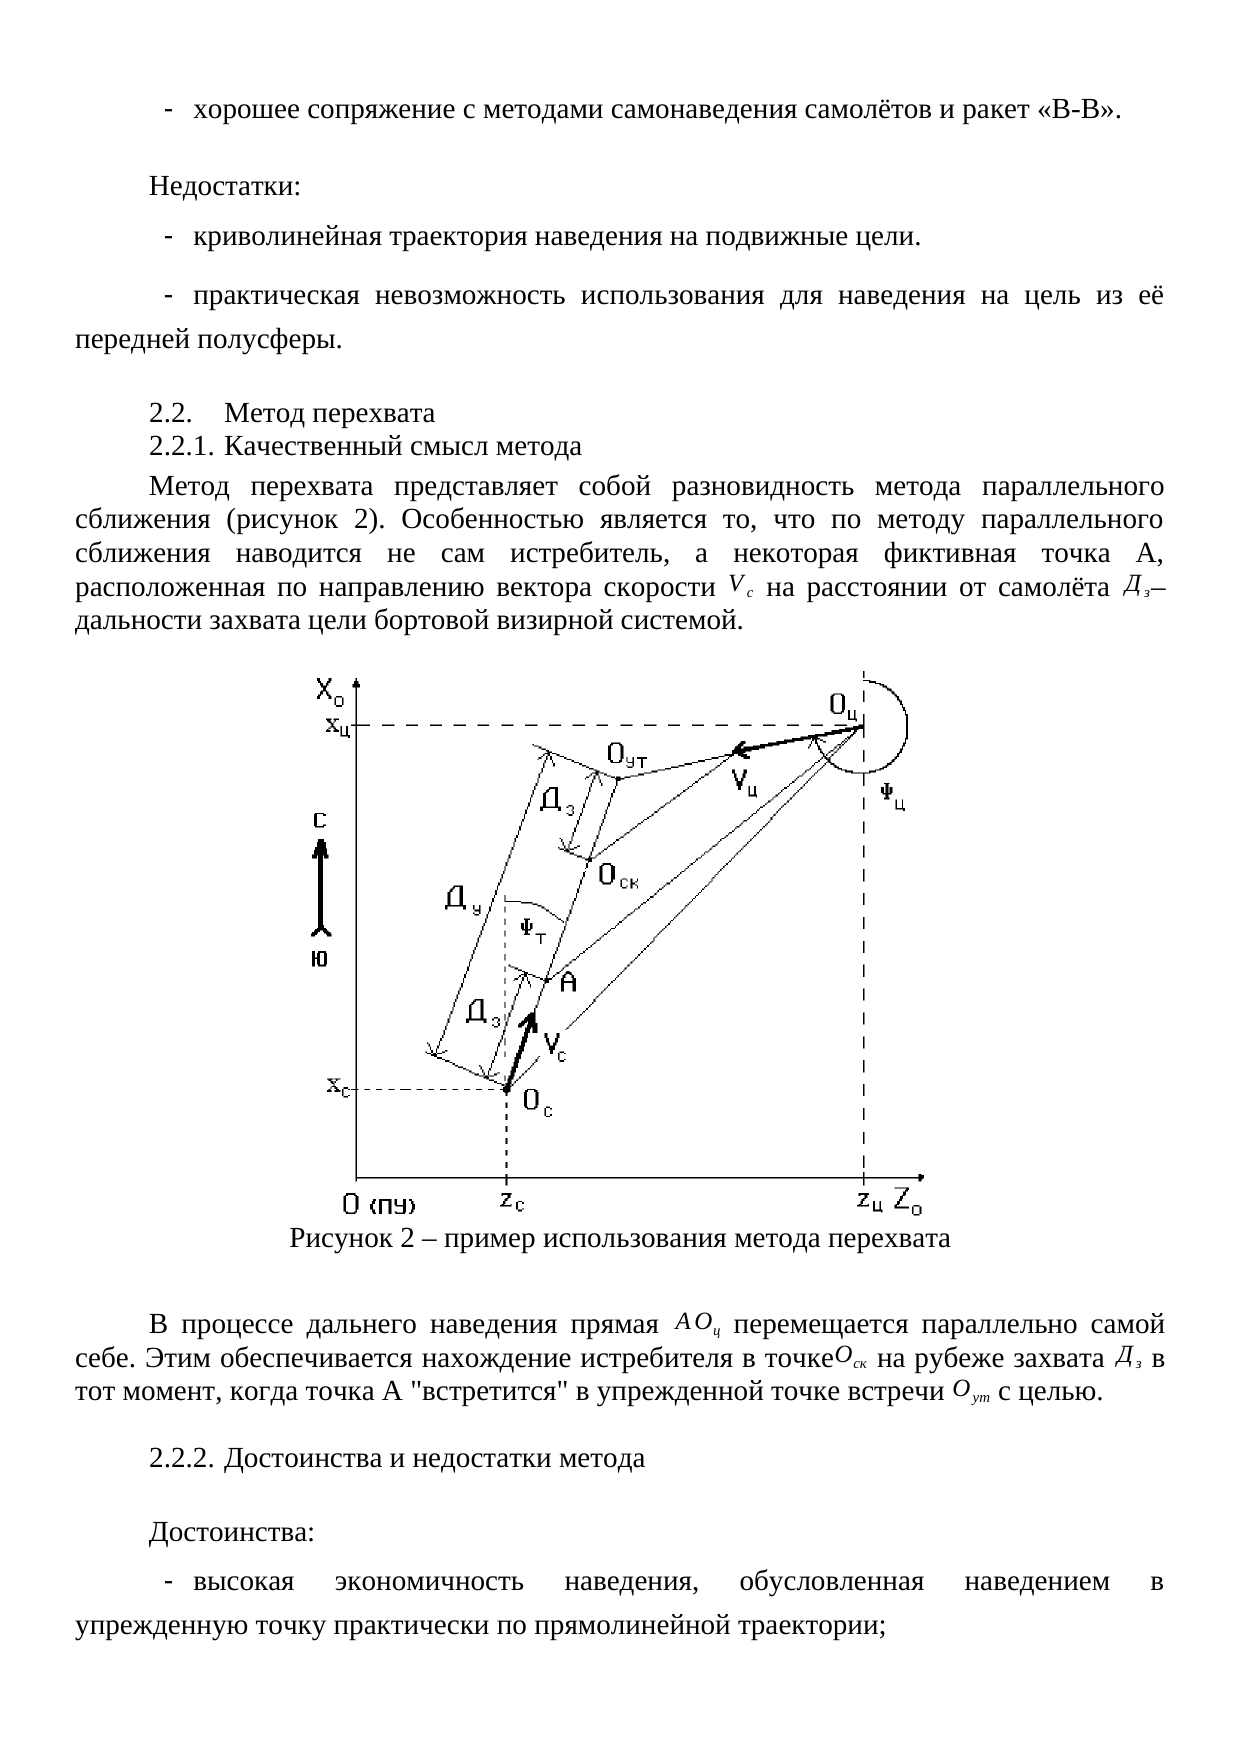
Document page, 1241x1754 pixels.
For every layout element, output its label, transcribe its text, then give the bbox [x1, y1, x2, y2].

list Качественный смысл метода [149, 428, 1165, 462]
text Метод перехвата представляет собой разновидность метода параллельного сближения (рисунок 2). Особенностью является то, что по методу параллельного сближения наводится не сам истребитель, а некоторая фиктивная точка А, расположенная по направлению вектора скорости на расстоянии от самолёта – дальности захвата цели бортовой визирной системой. [75, 468, 1165, 636]
list высокая экономичность наведения, обусловленная наведением в упрежденную точку практически по прямолинейной траектории; [75, 1547, 1165, 1641]
list криволинейная траектория наведения на подвижные цели. [75, 202, 1165, 262]
picture [309, 669, 931, 1221]
text Рисунок 2 – пример использования метода перехвата [75, 1221, 1165, 1254]
list хорошее сопряжение с методами самонаведения самолётов и ракет «В-В». [75, 75, 1165, 135]
list практическая невозможность использования для наведения на цель из её передней полусферы. [75, 262, 1165, 355]
text Достоинства: [75, 1514, 1165, 1547]
text В процессе дальнего наведения прямая перемещается параллельно самой себе. Этим обеспечивается нахождение истребителя в точке на рубеже захвата в тот момент, когда точка А "встретится" в упрежденной точке встречи с целью. [75, 1306, 1165, 1407]
list Достоинства и недостатки метода [149, 1440, 1165, 1474]
text Недостатки: [75, 168, 1165, 202]
list Метод перехвата [149, 395, 1165, 428]
